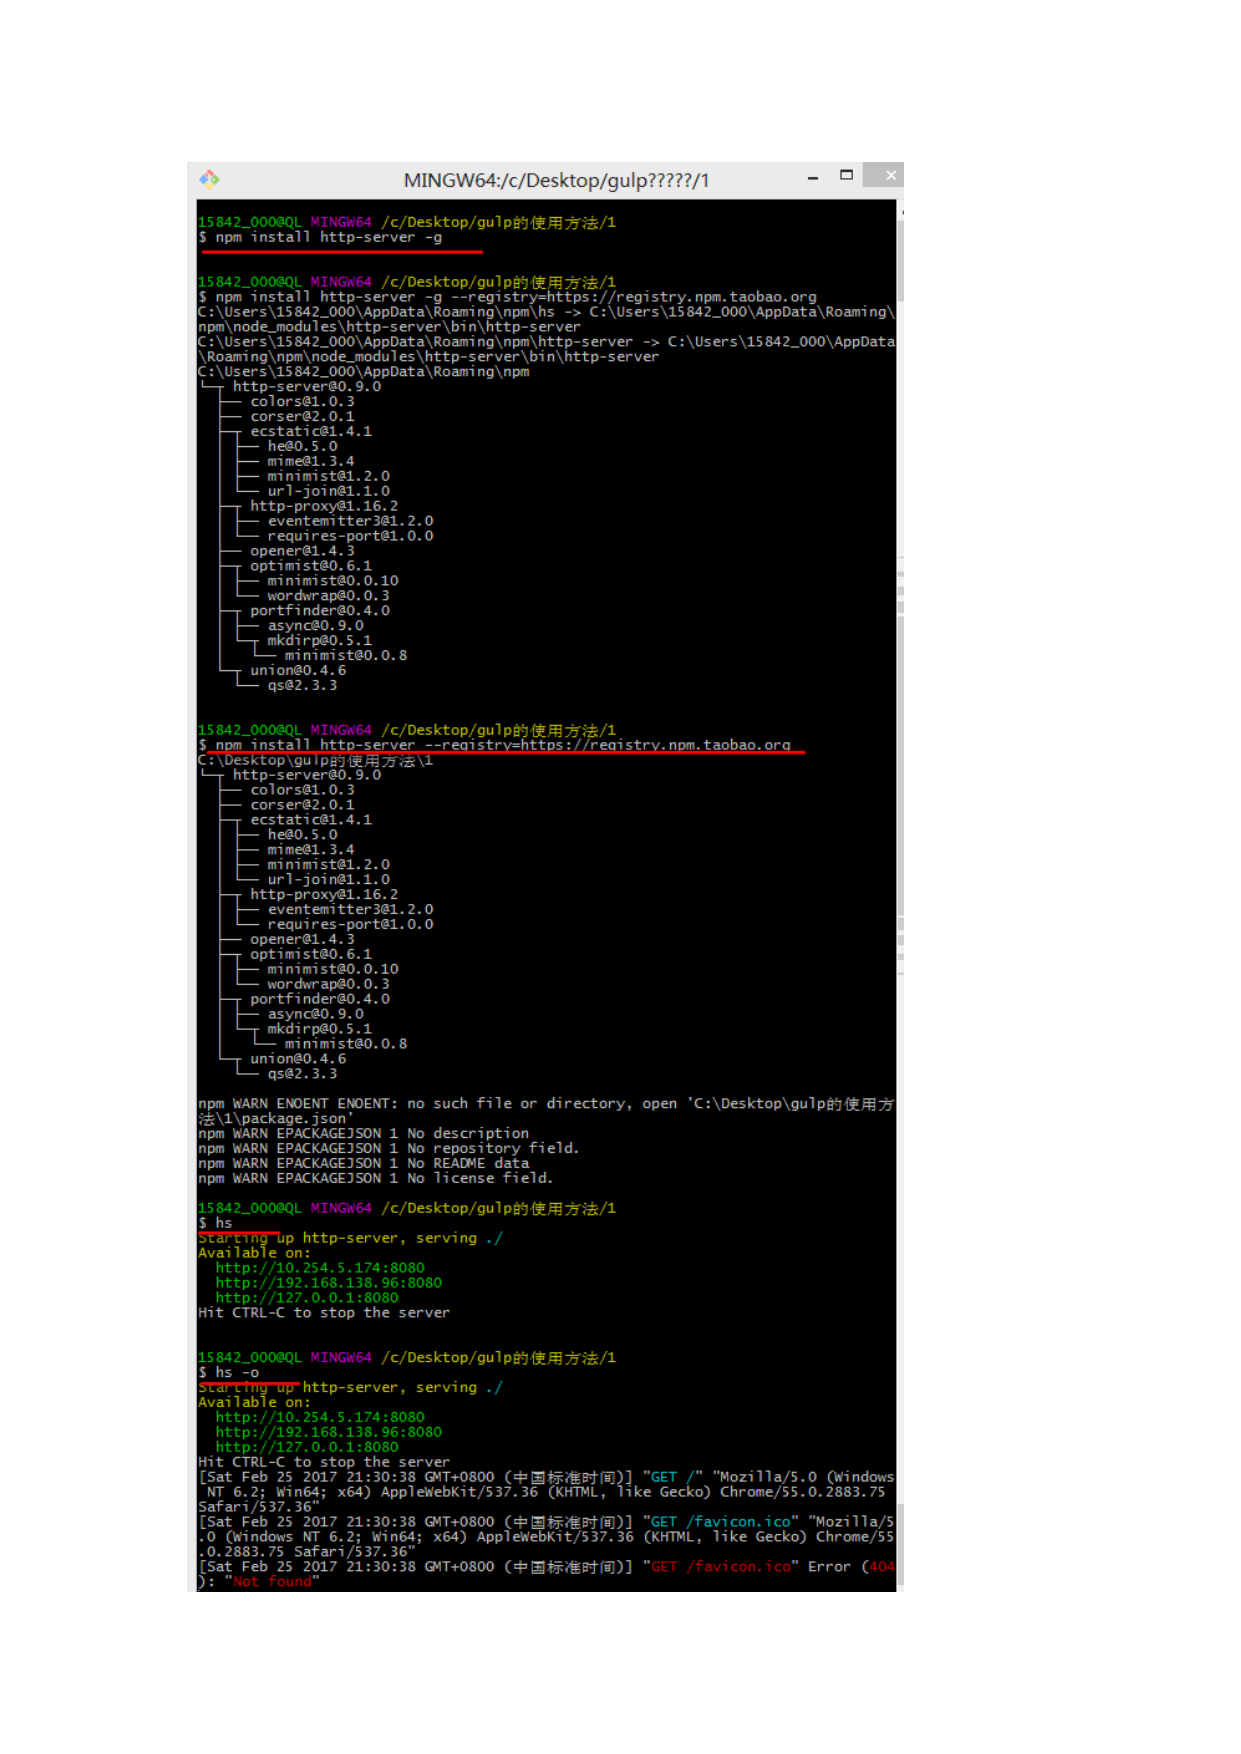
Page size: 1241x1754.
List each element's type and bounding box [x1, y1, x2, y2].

picture [187, 162, 904, 1592]
